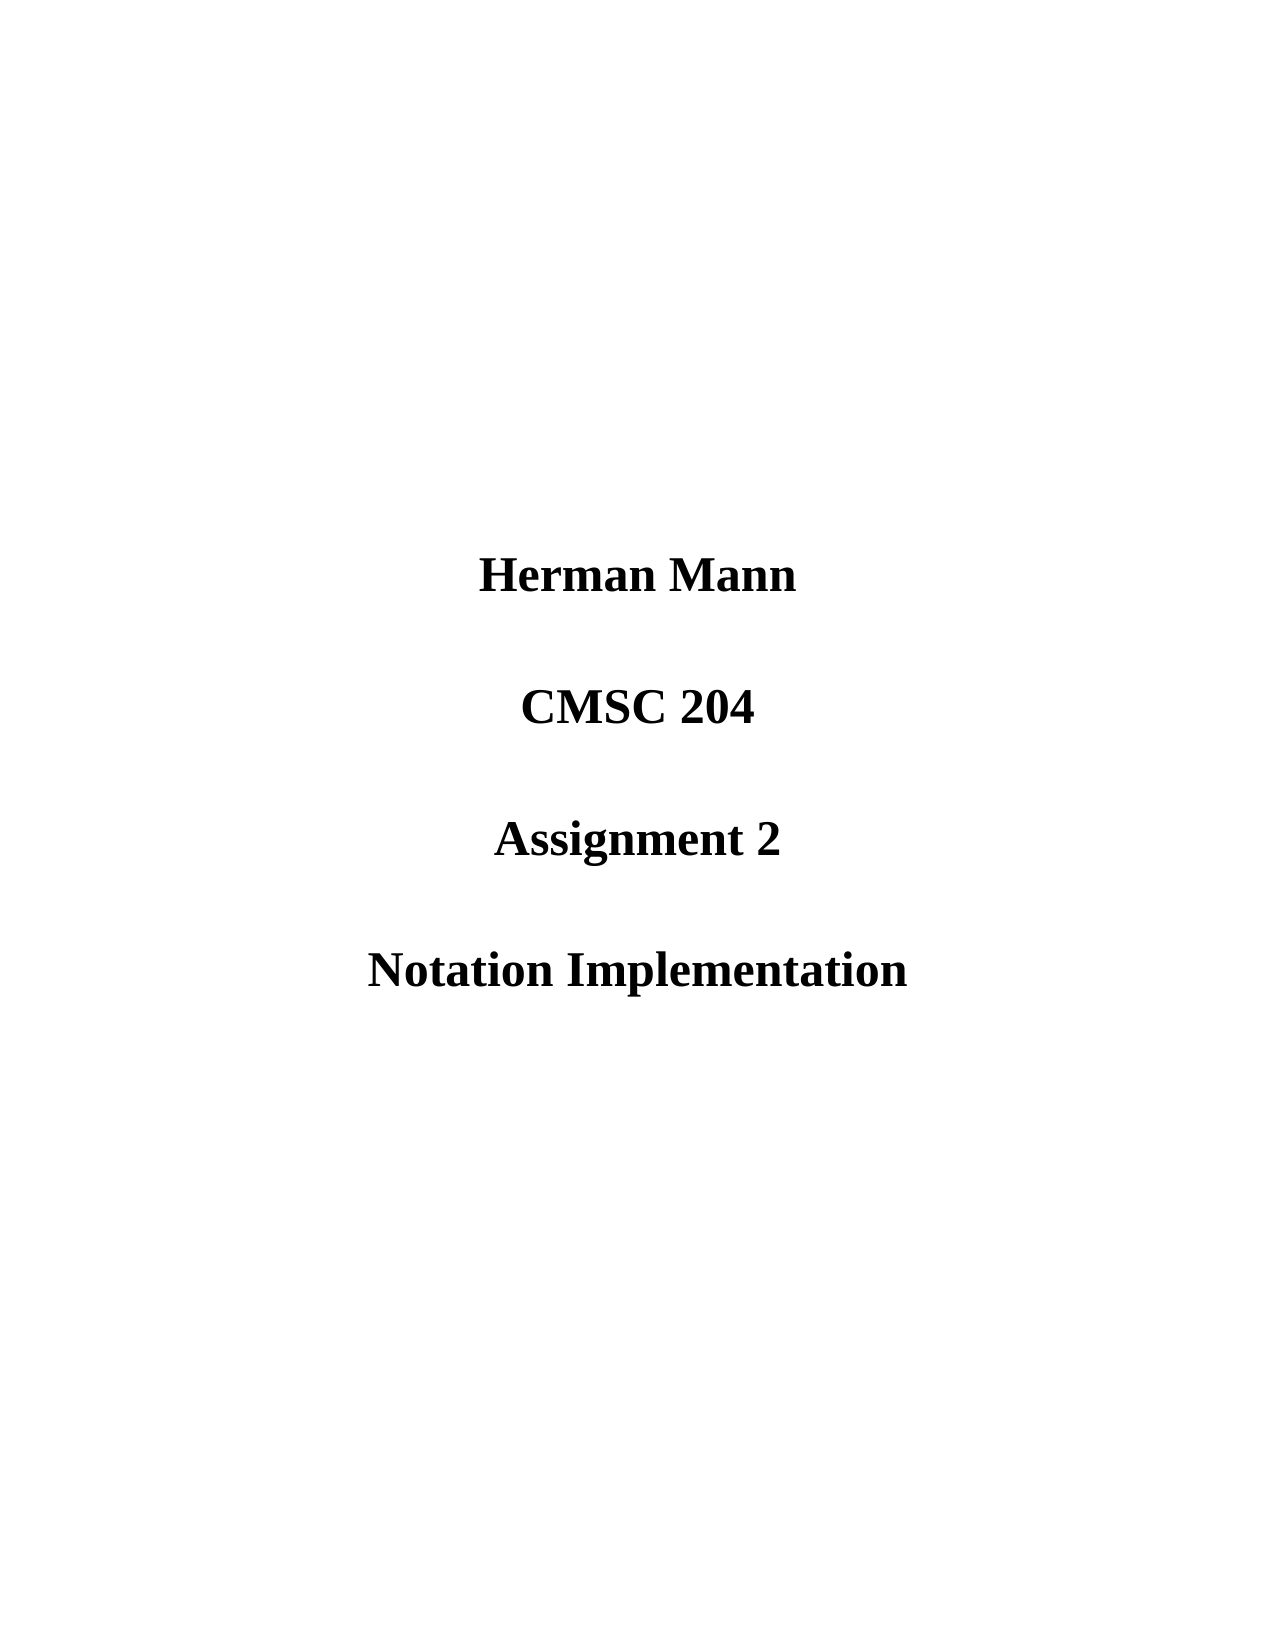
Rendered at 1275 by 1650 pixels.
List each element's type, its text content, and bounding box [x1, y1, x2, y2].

text Herman Mann [150, 545, 1125, 602]
text Assignment 2 [150, 808, 1125, 866]
text CMSC 204 [150, 677, 1125, 734]
text Notation Implementation [150, 940, 1125, 997]
